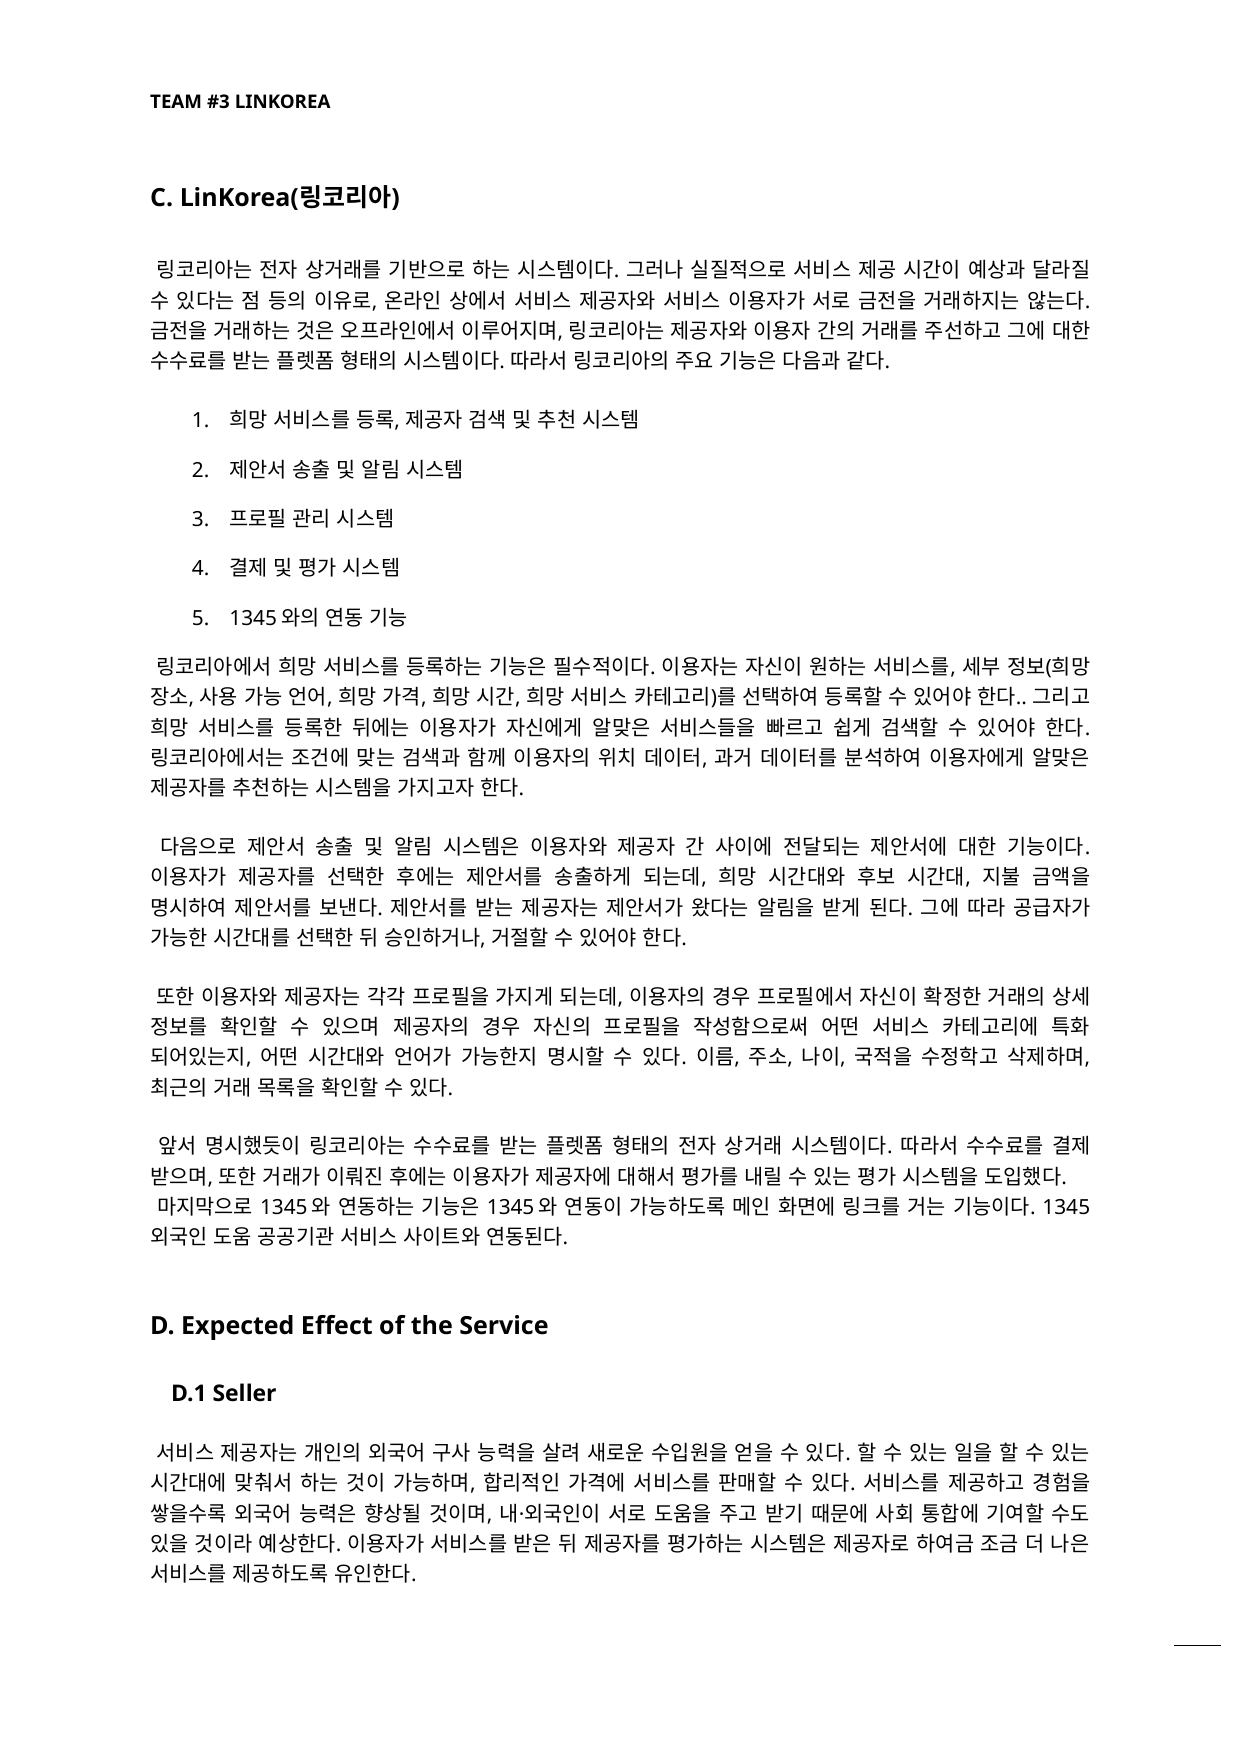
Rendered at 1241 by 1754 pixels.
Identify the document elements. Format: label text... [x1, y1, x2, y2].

list 희망 서비스를 등록, 제공자 검색 및 추천 시스템 [192, 403, 1090, 434]
list 1345와의 연동 기능 [192, 601, 1090, 631]
list 결제 및 평가 시스템 [192, 552, 1090, 582]
list 프로필 관리 시스템 [192, 502, 1090, 532]
text D.1 Seller [171, 1376, 1069, 1408]
text 링코리아는 전자 상거래를 기반으로 하는 시스템이다. 그러나 실질적으로 서비스 제공 시간이 예상과 달라질 수 있다는 점 등의 이유로, 온라인 상에서 서비스 제공자와 서비스 이용자가 서로 금전을 거래하지는 않는다. 금전을 거래하는 것은 오프라인에서 이루어지며, 링코리아는 제공자와 이용자 간의 거래를 주선하고 그에 대한 수수료를 받는 플렛폼 형태의 시스템이다. 따라서 링코리아의 주요 기능은 다음과 같다. [150, 254, 1090, 375]
text 다음으로 제안서 송출 및 알림 시스템은 이용자와 제공자 간 사이에 전달되는 제안서에 대한 기능이다. 이용자가 제공자를 선택한 후에는 제안서를 송출하게 되는데, 희망 시간대와 후보 시간대, 지불 금액을 명시하여 제안서를 보낸다. 제안서를 받는 제공자는 제안서가 왔다는 알림을 받게 된다. 그에 따라 공급자가 가능한 시간대를 선택한 뒤 승인하거나, 거절할 수 있어야 한다. [150, 830, 1090, 952]
text C. LinKorea(링코리아) [150, 177, 1069, 213]
text 링코리아에서 희망 서비스를 등록하는 기능은 필수적이다. 이용자는 자신이 원하는 서비스를, 세부 정보(희망 장소, 사용 가능 언어, 희망 가격, 희망 시간, 희망 서비스 카테고리)를 선택하여 등록할 수 있어야 한다.. 그리고 희망 서비스를 등록한 뒤에는 이용자가 자신에게 알맞은 서비스들을 빠르고 쉽게 검색할 수 있어야 한다. 링코리아에서는 조건에 맞는 검색과 함께 이용자의 위치 데이터, 과거 데이터를 분석하여 이용자에게 알맞은 제공자를 추천하는 시스템을 가지고자 한다. [150, 650, 1090, 802]
text D. Expected Effect of the Service [150, 1308, 1069, 1342]
text 마지막으로 1345와 연동하는 기능은 1345와 연동이 가능하도록 메인 화면에 링크를 거는 기능이다. 1345 외국인 도움 공공기관 서비스 사이트와 연동된다. [150, 1190, 1090, 1251]
text 서비스 제공자는 개인의 외국어 구사 능력을 살려 새로운 수입원을 얻을 수 있다. 할 수 있는 일을 할 수 있는 시간대에 맞춰서 하는 것이 가능하며, 합리적인 가격에 서비스를 판매할 수 있다. 서비스를 제공하고 경험을 쌓을수록 외국어 능력은 향상될 것이며, 내·외국인이 서로 도움을 주고 받기 때문에 사회 통합에 기여할 수도 있을 것이라 예상한다. 이용자가 서비스를 받은 뒤 제공자를 평가하는 시스템은 제공자로 하여금 조금 더 나은 서비스를 제공하도록 유인한다. [150, 1436, 1090, 1588]
list 제안서 송출 및 알림 시스템 [192, 453, 1090, 483]
text 앞서 명시했듯이 링코리아는 수수료를 받는 플렛폼 형태의 전자 상거래 시스템이다. 따라서 수수료를 결제 받으며, 또한 거래가 이뤄진 후에는 이용자가 제공자에 대해서 평가를 내릴 수 있는 평가 시스템을 도입했다. [150, 1129, 1090, 1190]
text 또한 이용자와 제공자는 각각 프로필을 가지게 되는데, 이용자의 경우 프로필에서 자신이 확정한 거래의 상세 정보를 확인할 수 있으며 제공자의 경우 자신의 프로필을 작성함으로써 어떤 서비스 카테고리에 특화 되어있는지, 어떤 시간대와 언어가 가능한지 명시할 수 있다. 이름, 주소, 나이, 국적을 수정학고 삭제하며, 최근의 거래 목록을 확인할 수 있다. [150, 980, 1090, 1101]
